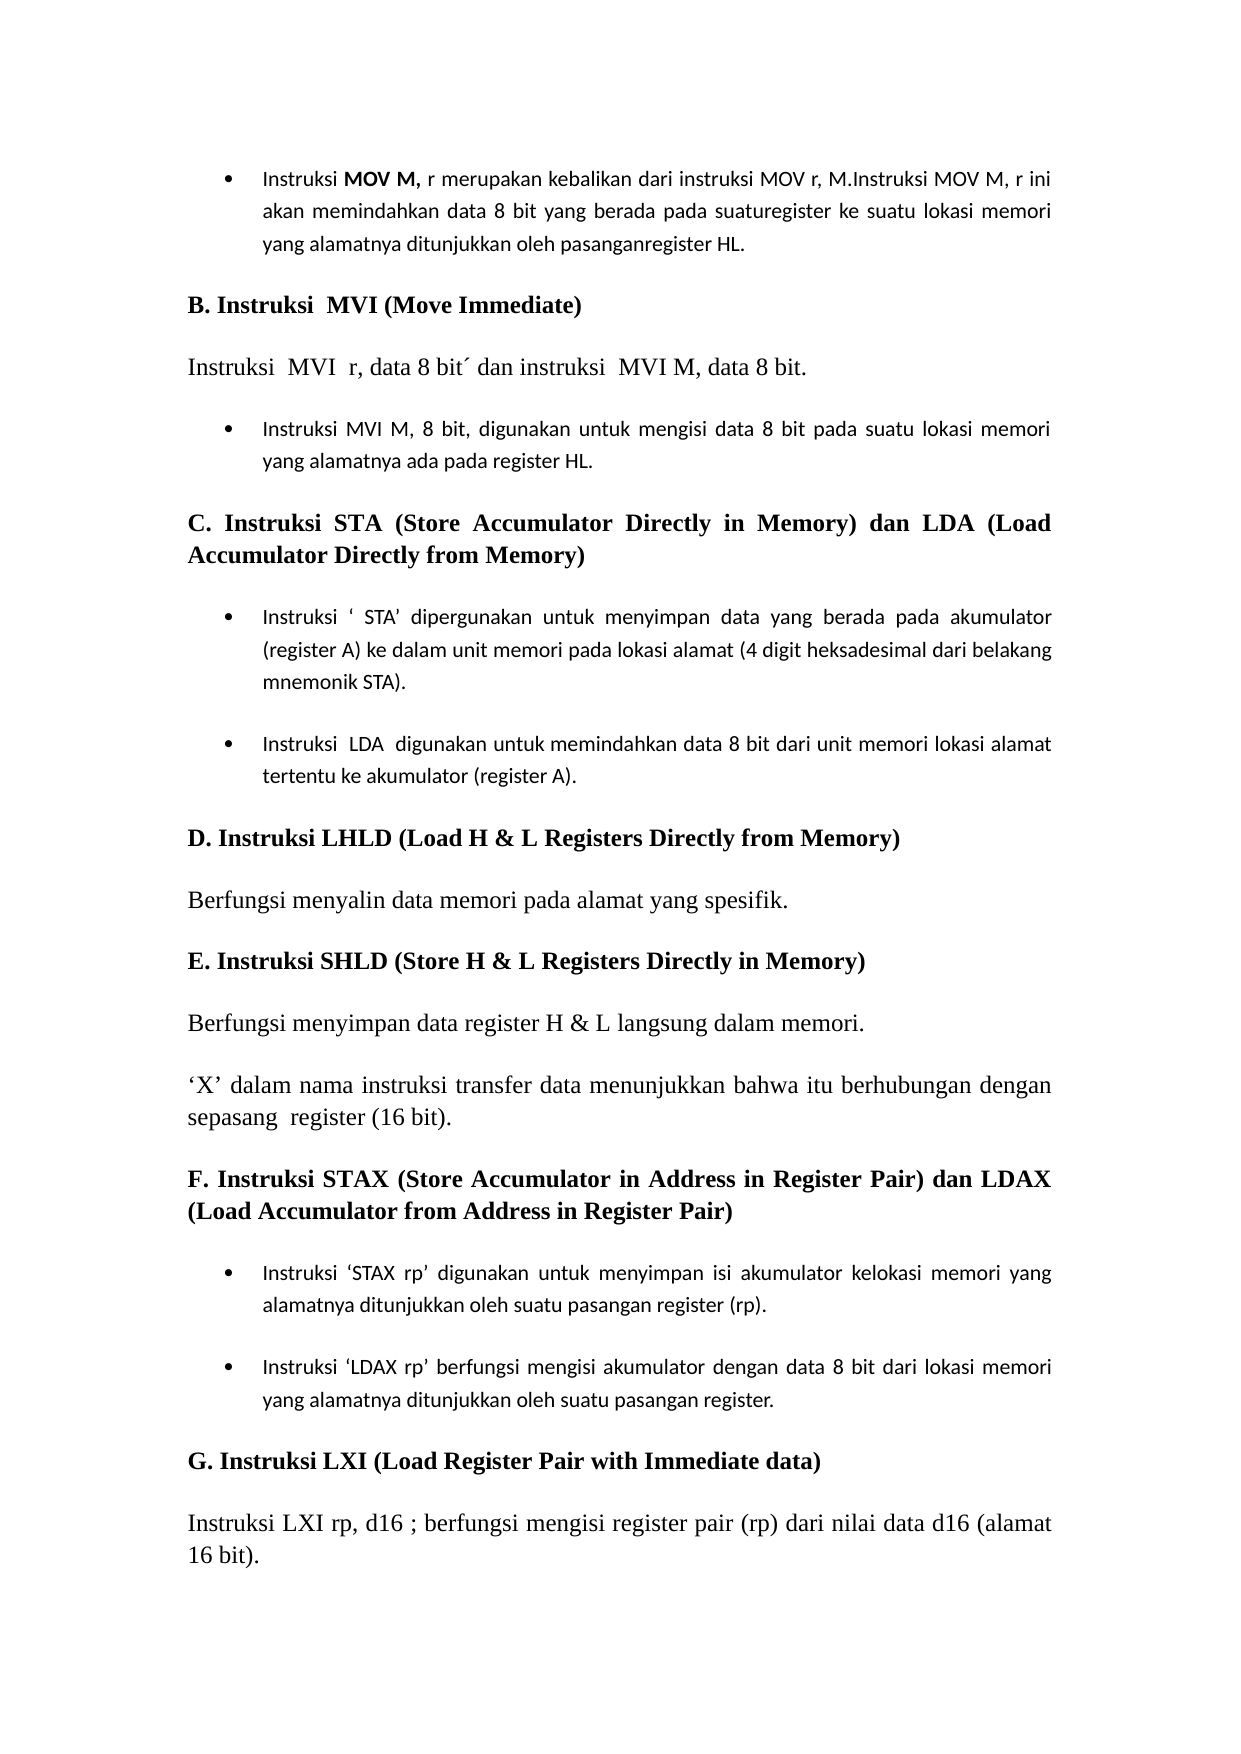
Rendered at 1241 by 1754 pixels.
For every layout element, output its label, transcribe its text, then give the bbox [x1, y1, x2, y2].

list Instruksi ‘ STA’ dipergunakan untuk menyimpan data yang berada pada akumulator (register A) ke dalam unit memori pada lokasi alamat (4 digit heksadesimal dari belakang mnemonik STA). [225, 600, 1053, 698]
text D. Instruksi LHLD (Load H & L Registers Directly from Memory) [187, 821, 1053, 854]
list Instruksi MVI M, 8 bit, digunakan untuk mengisi data 8 bit pada suatu lokasi memori yang alamatnya ada pada register HL. [225, 412, 1053, 477]
text E. Instruksi SHLD (Store H & L Registers Directly in Memory) [187, 944, 1053, 977]
text Berfungsi menyalin data memori pada alamat yang spesifik. [187, 883, 1053, 915]
list Instruksi ‘LDAX rp’ berfungsi mengisi akumulator dengan data 8 bit dari lokasi memori yang alamatnya ditunjukkan oleh suatu pasangan register. [225, 1350, 1053, 1415]
text C. Instruksi STA (Store Accumulator Directly in Memory) dan LDA (Load Accumulator Directly from Memory) [187, 506, 1053, 571]
list Instruksi ‘STAX rp’ digunakan untuk menyimpan isi akumulator kelokasi memori yang alamatnya ditunjukkan oleh suatu pasangan register (rp). [225, 1256, 1053, 1321]
list Instruksi MOV M, r merupakan kebalikan dari instruksi MOV r, M.Instruksi MOV M, r ini akan memindahkan data 8 bit yang berada pada suaturegister ke suatu lokasi memori yang alamatnya ditunjukkan oleh pasanganregister HL. [225, 162, 1053, 259]
text Instruksi LXI rp, d16 ; berfungsi mengisi register pair (rp) dari nilai data d16 (alamat 16 bit). [187, 1506, 1053, 1571]
text F. Instruksi STAX (Store Accumulator in Address in Register Pair) dan LDAX (Load Accumulator from Address in Register Pair) [187, 1162, 1053, 1227]
text Berfungsi menyimpan data register H & L langsung dalam memori. [187, 1006, 1053, 1039]
text B. Instruksi MVI (Move Immediate) [187, 289, 1053, 321]
text Instruksi MVI r, data 8 bit´ dan instruksi MVI M, data 8 bit. [187, 350, 1053, 383]
text ‘X’ dalam nama instruksi transfer data menunjukkan bahwa itu berhubungan dengan sepasang register (16 bit). [187, 1068, 1053, 1133]
text G. Instruksi LXI (Load Register Pair with Immediate data) [187, 1444, 1053, 1477]
list Instruksi LDA digunakan untuk memindahkan data 8 bit dari unit memori lokasi alamat tertentu ke akumulator (register A). [225, 727, 1053, 792]
